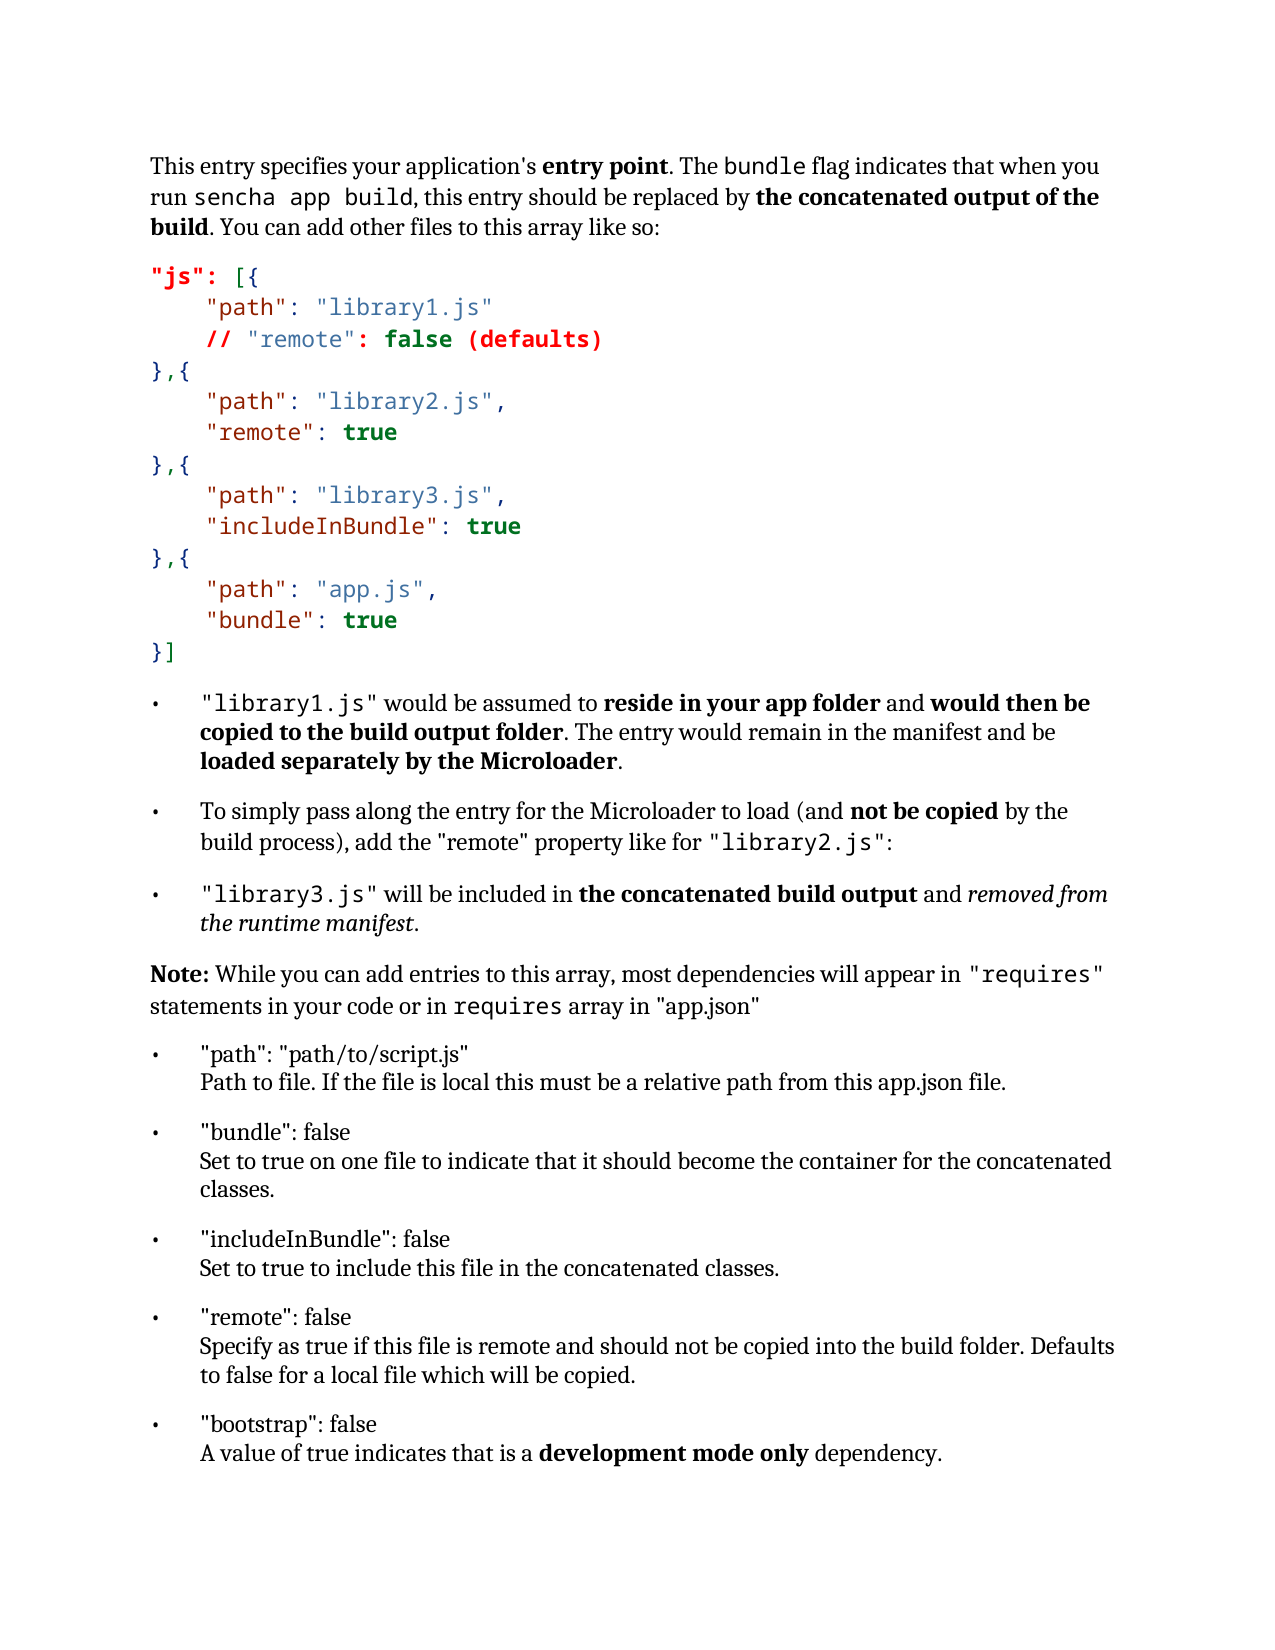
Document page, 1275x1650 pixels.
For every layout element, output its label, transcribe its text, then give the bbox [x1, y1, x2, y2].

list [150, 1410, 1125, 1468]
list "remote": false Specify as true if this file is remote and should not be copied into the build folder. Defaults to false for a local file which will be copied. [150, 1303, 1125, 1389]
list "library1.js" would be assumed to reside in your app folder and would then be copied to the build output folder. The entry would remain in the manifest and be loaded separately by the Microloader. [150, 687, 1125, 776]
text Note: While you can add entries to this array, most dependencies will appear in "requires" statements in your code or in requires array in "app.json" [150, 958, 1125, 1021]
list "bundle": false Set to true on one file to indicate that it should become the container for the concatenated classes. [150, 1118, 1125, 1204]
text This entry specifies your application's entry point. The bundle flag indicates that when you run sencha app build, this entry should be replaced by the concatenated output of the build. You can add other files to this array like so: [150, 150, 1125, 241]
list "library3.js" will be included in the concatenated build output and removed from the runtime manifest. [150, 877, 1125, 937]
list "includeInBundle": false Set to true to include this file in the concatenated classes. [150, 1225, 1125, 1282]
list To simply pass along the entry for the Microloader to load (and not be copied by the build process), add the "remote" property like for "library2.js": [150, 797, 1125, 857]
text "js": [{ "path": "library1.js" // "remote": false (defaults) },{ "path": "library2.js", "remote": true },{ "path": "library3.js", "includeInBundle": true },{ "path": "app.js", "bundle": true }] [150, 260, 1125, 666]
list "path": "path/to/script.js" Path to file. If the file is local this must be a relative path from this app.json file. [150, 1039, 1125, 1097]
